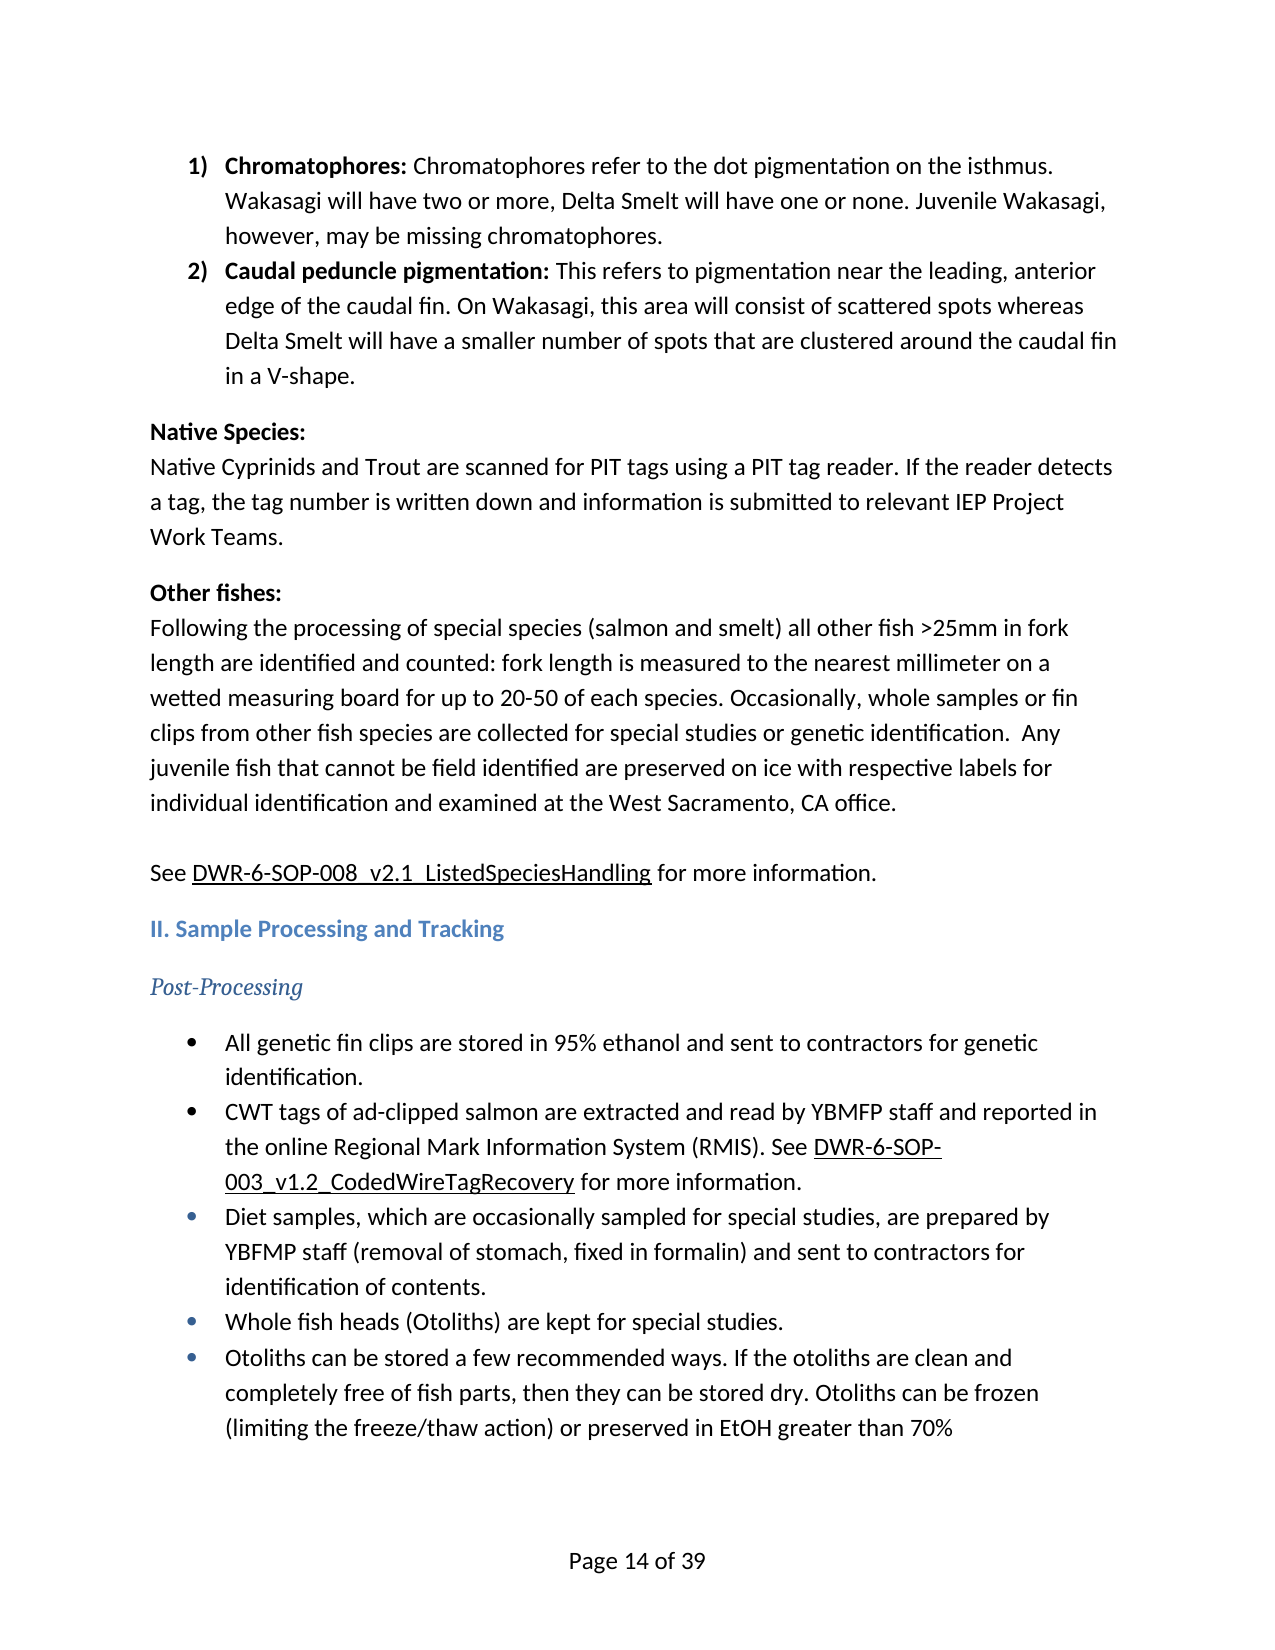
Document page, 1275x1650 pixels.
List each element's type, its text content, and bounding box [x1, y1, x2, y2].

list Chromatophores: Chromatophores refer to the dot pigmentation on the isthmus. Wakasagi will have two or more, Delta Smelt will have one or none. Juvenile Wakasagi, however, may be missing chromatophores. [187, 150, 1107, 250]
text See DWR-6-SOP-008_v2.1_ListedSpeciesHandling for more information. [150, 857, 1256, 887]
list CWT tags of ad-clipped salmon are extracted and read by YBMFP staff and reported in the online Regional Mark Information System (RMIS). See DWR-6-SOP- 003_v1.2_CodedWireTagRecovery for more information. [187, 1096, 1098, 1197]
subtitle Native Species: [150, 416, 1256, 446]
text Post-Processing [150, 973, 1256, 1002]
list All genetic fin clips are stored in 95% ethanol and sent to contractors for genetic identification. [187, 1027, 1039, 1092]
text Native Cyprinids and Trout are scanned for PIT tags using a PIT tag reader. If the reader detects a tag, the tag number is written down and information is submitted to relevant IEP Project Work Teams. [150, 451, 1117, 551]
list Otoliths can be stored a few recommended ways. If the otoliths are clean and completely free of fish parts, then they can be stored dry. Otoliths can be frozen (limiting the freeze/thaw action) or preserved in EtOH greater than 70% [187, 1342, 1039, 1442]
text Following the processing of special species (salmon and smelt) all other fish >25mm in fork length are identified and counted: fork length is measured to the nearest millimeter on a wetted measuring board for up to 20-50 of each species. Occasionally, whole samples or fin clips from other fish species are collected for special studies or genetic identification. Any juvenile fish that cannot be field identified are preserved on ice with respective labels for individual identification and examined at the West Sacramento, CA office. [150, 612, 1117, 817]
subtitle Sample Processing and Tracking [150, 913, 1256, 943]
list Caudal peduncle pigmentation: This refers to pigmentation near the leading, anterior edge of the caudal fin. On Wakasagi, this area will consist of scattered spots whereas Delta Smelt will have a smaller number of spots that are clustered around the caudal fin in a V-shape. [187, 255, 1117, 390]
list Whole fish heads (Otoliths) are kept for special studies. [187, 1306, 1256, 1337]
list Diet samples, which are occasionally sampled for special studies, are prepared by YBFMP staff (removal of stomach, fixed in formalin) and sent to contractors for identification of contents. [187, 1201, 1050, 1302]
subtitle Other fishes: [150, 577, 1256, 607]
